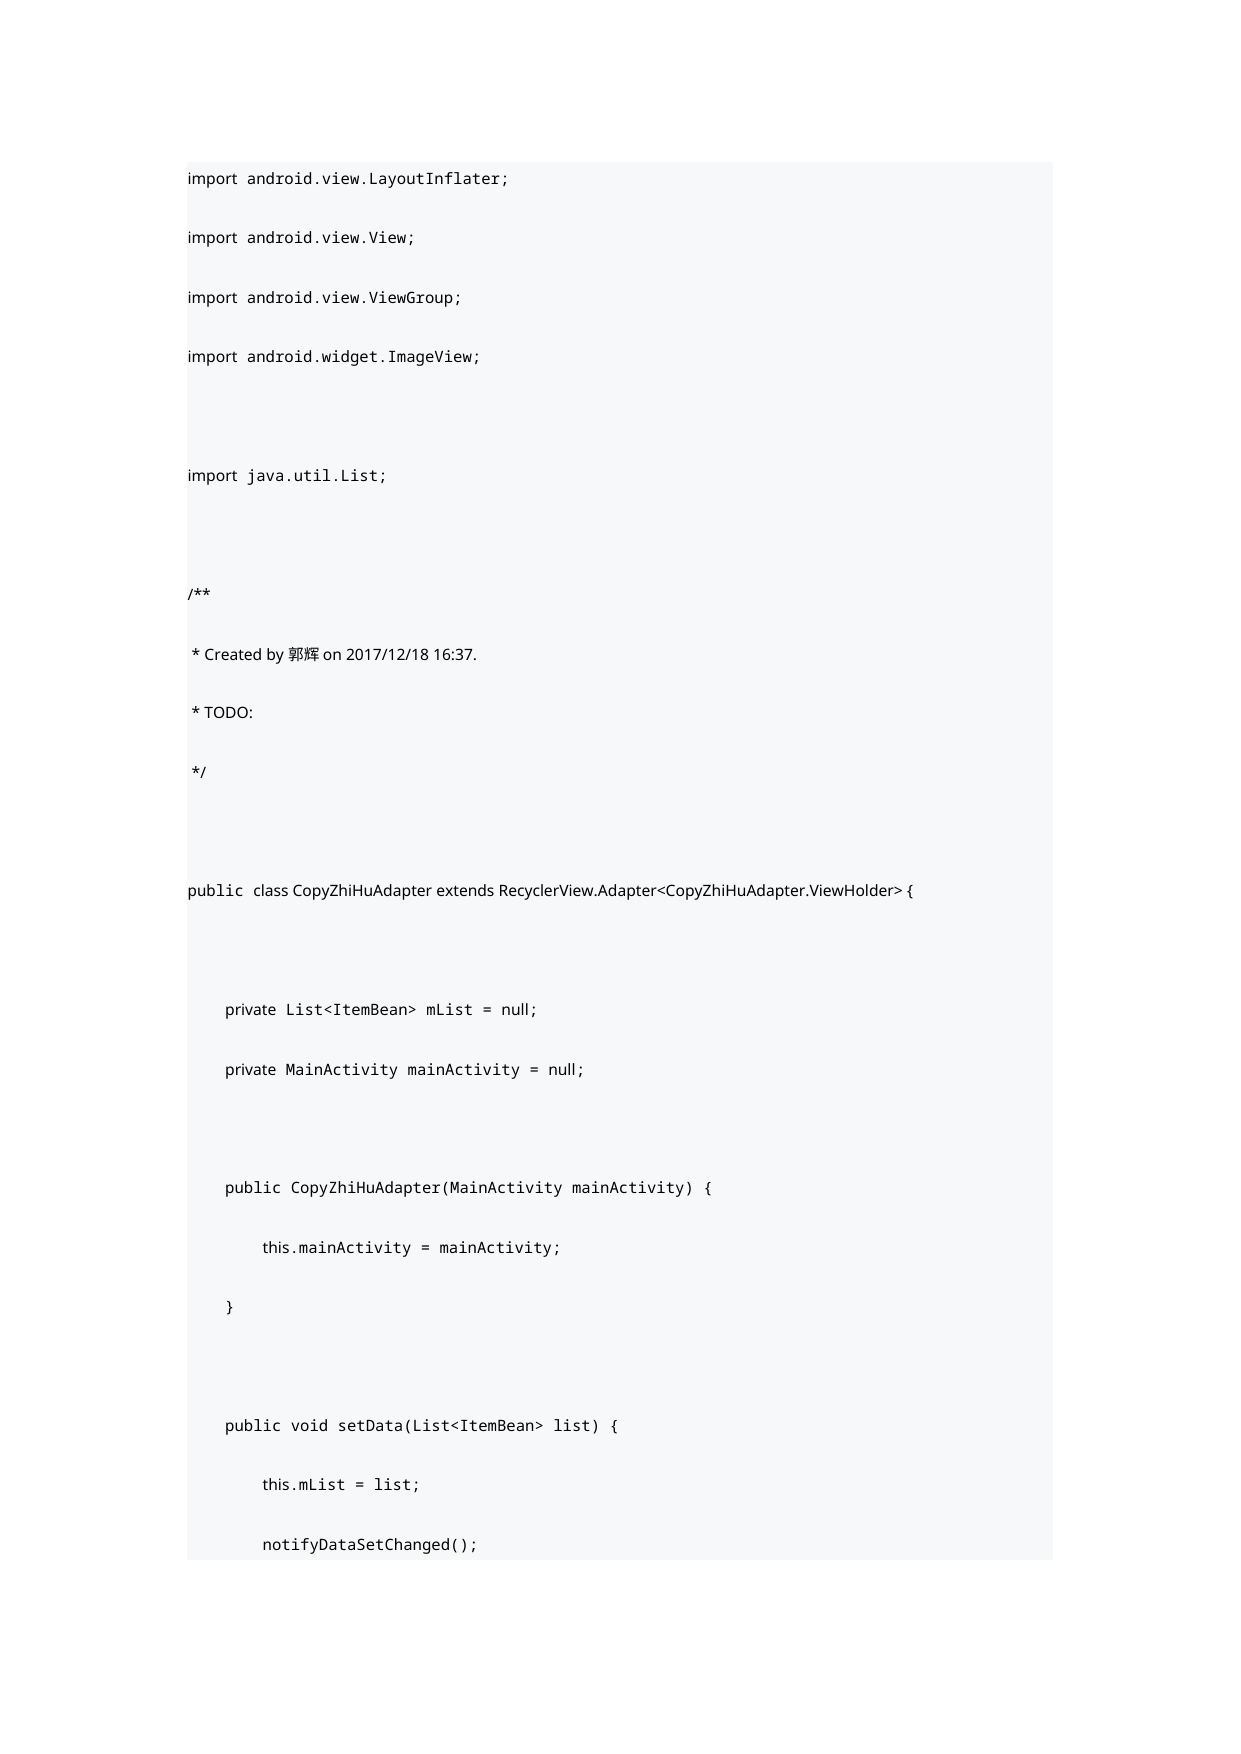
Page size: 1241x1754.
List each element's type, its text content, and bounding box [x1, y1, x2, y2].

text */ [187, 756, 1053, 788]
text import android.view.View; [187, 221, 1053, 254]
text notifyDataSetChanged(); [187, 1528, 1053, 1560]
text import android.view.LayoutInflater; [187, 162, 1053, 194]
text import android.widget.ImageView; [187, 340, 1053, 373]
text this.mainActivity = mainActivity; [187, 1231, 1053, 1263]
text this.mList = list; [187, 1468, 1053, 1501]
text import java.util.List; [187, 459, 1053, 491]
text * TODO: [187, 696, 1053, 729]
text public class CopyZhiHuAdapter extends RecyclerView.Adapter<CopyZhiHuAdapter.ViewHolder> { [187, 874, 1053, 907]
text public void setData(List<ItemBean> list) { [187, 1409, 1053, 1441]
text public CopyZhiHuAdapter(MainActivity mainActivity) { [187, 1171, 1053, 1204]
text * Created by 郭辉 on 2017/12/18 16:37. [187, 637, 1053, 669]
text import android.view.ViewGroup; [187, 281, 1053, 313]
text } [187, 1290, 1053, 1323]
text private MainActivity mainActivity = null; [187, 1053, 1053, 1085]
text /** [187, 578, 1053, 610]
text private List<ItemBean> mList = null; [187, 993, 1053, 1026]
